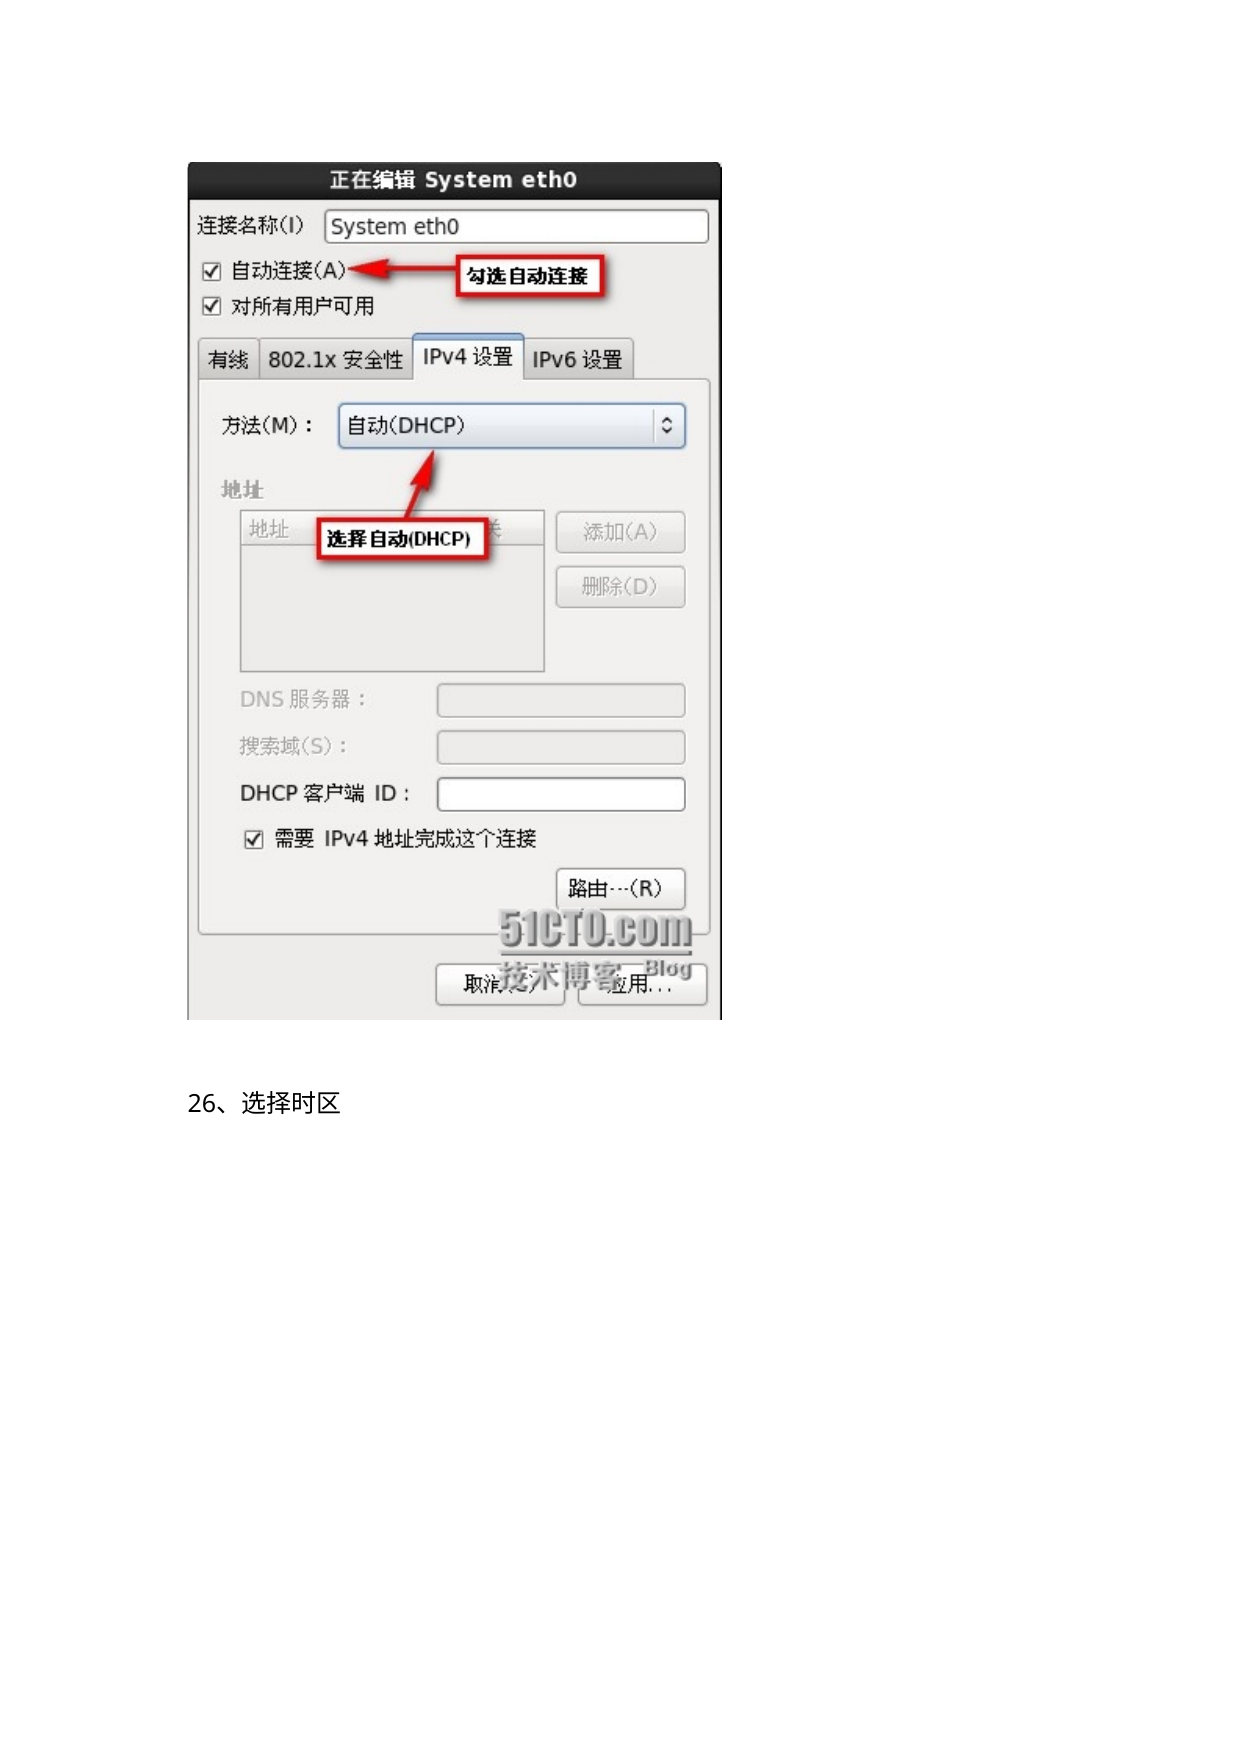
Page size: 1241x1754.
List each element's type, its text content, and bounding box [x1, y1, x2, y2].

picture [187, 162, 722, 1020]
text 26、选择时区 [187, 1069, 1053, 1134]
